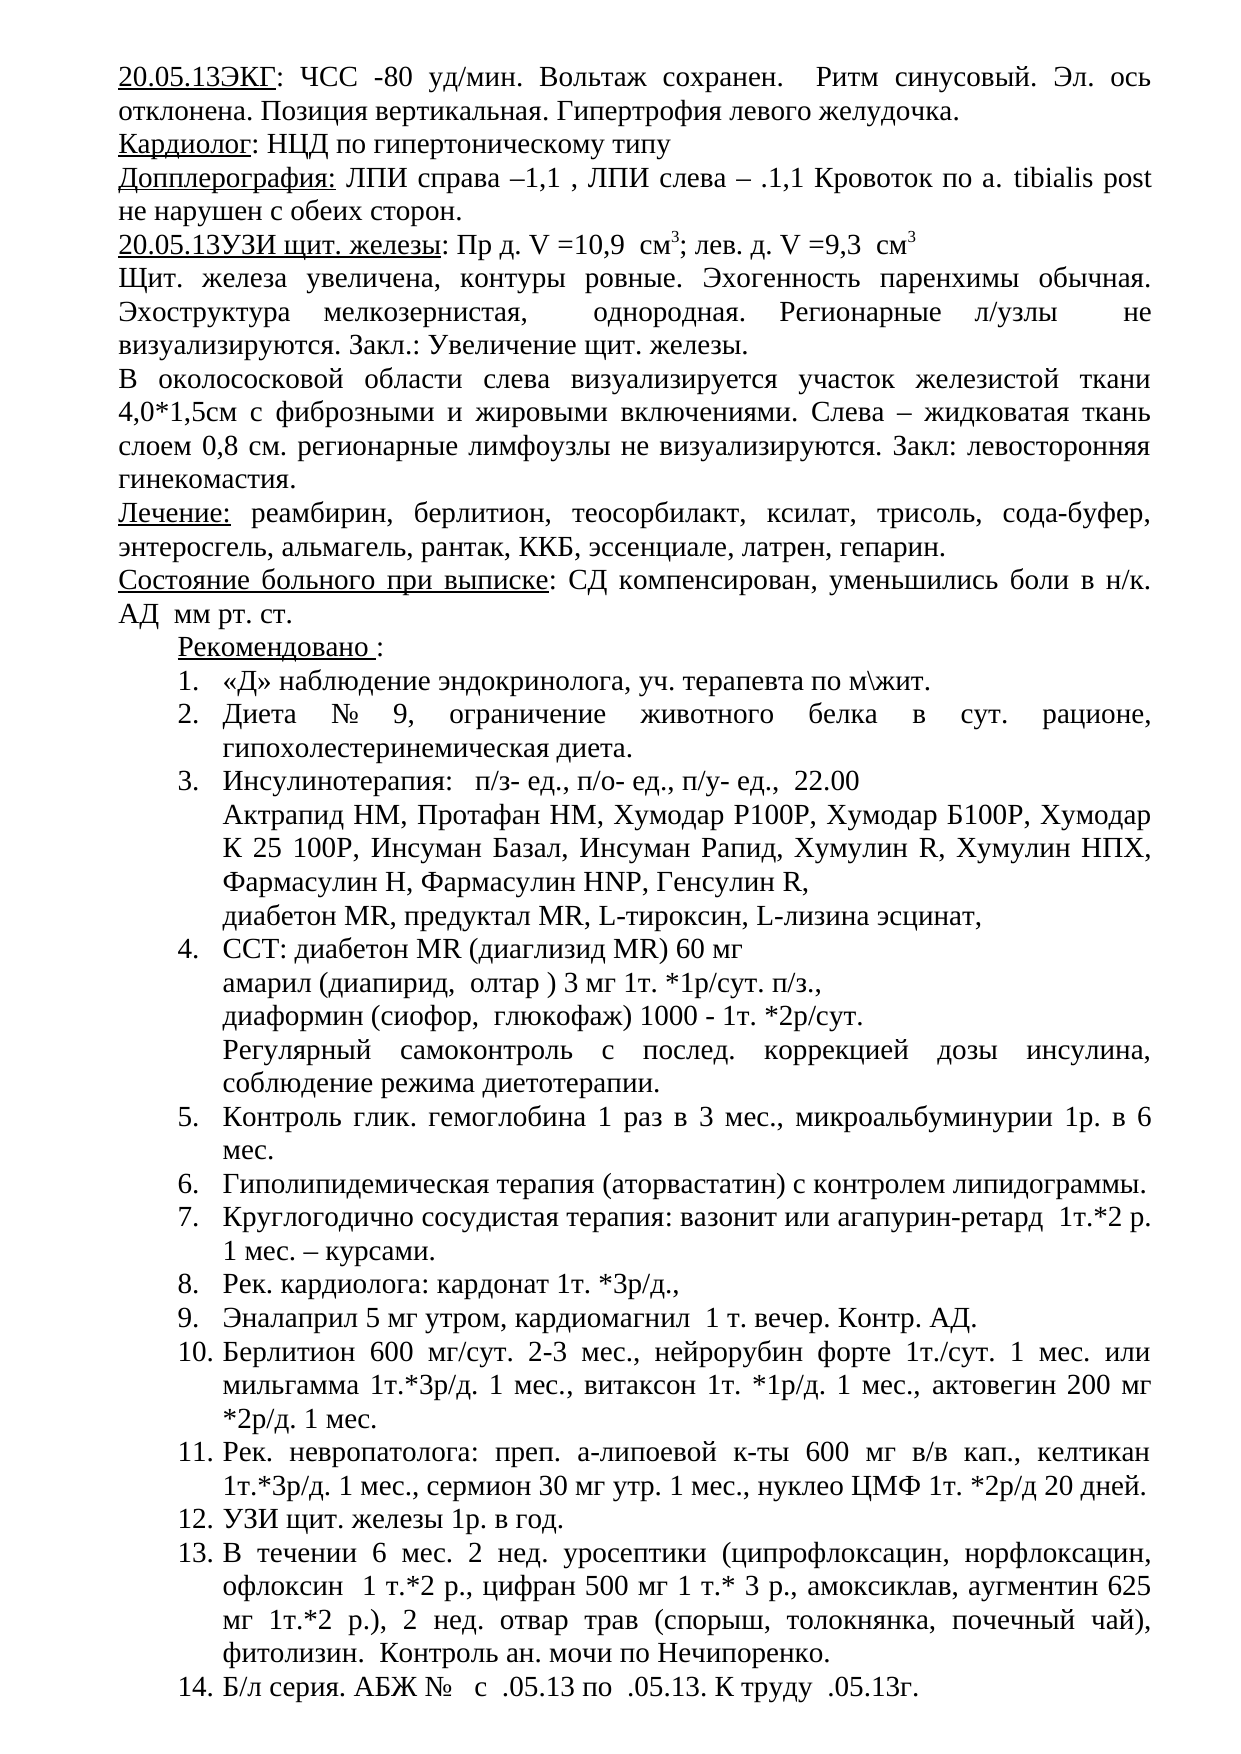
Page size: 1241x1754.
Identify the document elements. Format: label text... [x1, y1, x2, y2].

text Допплерография: ЛПИ справа –1,1 , ЛПИ слева – .1,1 Кровоток по а. tibialis роst не нарушен с обеих сторон. [118, 160, 1152, 227]
text амарил (диапирид, олтар ) 3 мг 1т. *1р/сут. п/з., [222, 965, 1152, 998]
text В околососковой области слева визуализируется участок железистой ткани 4,0*1,5см с фиброзными и жировыми включениями. Слева – жидковатая ткань слоем 0,8 см. регионарные лимфоузлы не визуализируются. Закл: левосторонняя гинекомастия. [118, 361, 1152, 495]
text Состояние больного при выписке: СД компенсирован, уменьшились боли в н/к. АД мм рт. ст. [118, 562, 1152, 629]
text Рекомендовано : [177, 629, 1152, 663]
list Рек. кардиолога: кардонат 1т. *3р/д., [177, 1267, 1152, 1300]
list Гиполипидемическая терапия (аторвастатин) с контролем липидограммы. [177, 1166, 1152, 1199]
list Инсулинотерапия: п/з- ед., п/о- ед., п/у- ед., 22.00 [177, 763, 1152, 797]
list Рек. невропатолога: преп. а-липоевой к-ты 600 мг в/в кап., келтикан 1т.*3р/д. 1 мес., сермион 30 мг утр. 1 мес., нуклео ЦМФ 1т. *2р/д 20 дней. [177, 1434, 1152, 1501]
text Регулярный самоконтроль с послед. коррекцией дозы инсулина, соблюдение режима диетотерапии. [222, 1032, 1152, 1099]
text Актрапид НМ, Протафан НМ, Хумодар Р100Р, Хумодар Б100Р, Хумодар К 25 100Р, Инсуман Базал, Инсуман Рапид, Хумулин R, Хумулин НПХ, Фармасулин Н, Фармасулин НNР, Генсулин R, [222, 797, 1152, 898]
text диаформин (сиофор, глюкофаж) 1000 - 1т. *2р/сут. [222, 998, 1152, 1032]
text Кардиолог: НЦД по гипертоническому типу [118, 126, 1152, 160]
text Щит. железа увеличена, контуры ровные. Эхогенность паренхимы обычная. Эхоструктура мелкозернистая, однородная. Регионарные л/узлы не визуализируются. Закл.: Увеличение щит. железы. [118, 260, 1152, 361]
text 20.05.13ЭКГ: ЧСС -80 уд/мин. Вольтаж сохранен. Ритм синусовый. Эл. ось отклонена. Позиция вертикальная. Гипертрофия левого желудочка. [118, 59, 1152, 126]
list Эналаприл 5 мг утром, кардиомагнил 1 т. вечер. Контр. АД. [177, 1300, 1152, 1334]
text 20.05.13УЗИ щит. железы: Пр д. V =10,9 см3; лев. д. V =9,3 см3 [118, 227, 1152, 260]
text Лечение: реамбирин, берлитион, теосорбилакт, ксилат, трисоль, сода-буфер, энтеросгель, альмагель, рантак, ККБ, эссенциале, латрен, гепарин. [118, 495, 1152, 562]
list «Д» наблюдение эндокринолога, уч. терапевта по м\жит. [177, 663, 1152, 696]
text диабетон МR, предуктал МR, L-тироксин, L-лизина эсцинат, [222, 898, 1152, 931]
list Контроль глик. гемоглобина 1 раз в 3 мес., микроальбуминурии 1р. в 6 мес. [177, 1099, 1152, 1166]
list УЗИ щит. железы 1р. в год. [177, 1501, 1152, 1535]
list Берлитион 600 мг/сут. 2-3 мес., нейрорубин форте 1т./сут. 1 мес. или мильгамма 1т.*3р/д. 1 мес., витаксон 1т. *1р/д. 1 мес., актовегин 200 мг *2р/д. 1 мес. [177, 1334, 1152, 1434]
list В течении 6 мес. 2 нед. уросептики (ципрофлоксацин, норфлоксацин, офлоксин 1 т.*2 р., цифран 500 мг 1 т.* 3 р., амоксиклав, аугментин 625 мг 1т.*2 р.), 2 нед. отвар трав (спорыш, толокнянка, почечный чай), фитолизин. Контроль ан. мочи по Нечипоренко. [177, 1535, 1152, 1669]
list Круглогодично сосудистая терапия: вазонит или агапурин-ретард 1т.*2 р. 1 мес. – курсами. [177, 1199, 1152, 1267]
list Диета № 9, ограничение животного белка в сут. рационе, гипохолестеринемическая диета. [177, 696, 1152, 763]
list Б/л серия. АБЖ № с .05.13 по .05.13. К труду .05.13г. [177, 1669, 1152, 1703]
list ССТ: диабетон МR (диаглизид МR) 60 мг [177, 931, 1152, 965]
